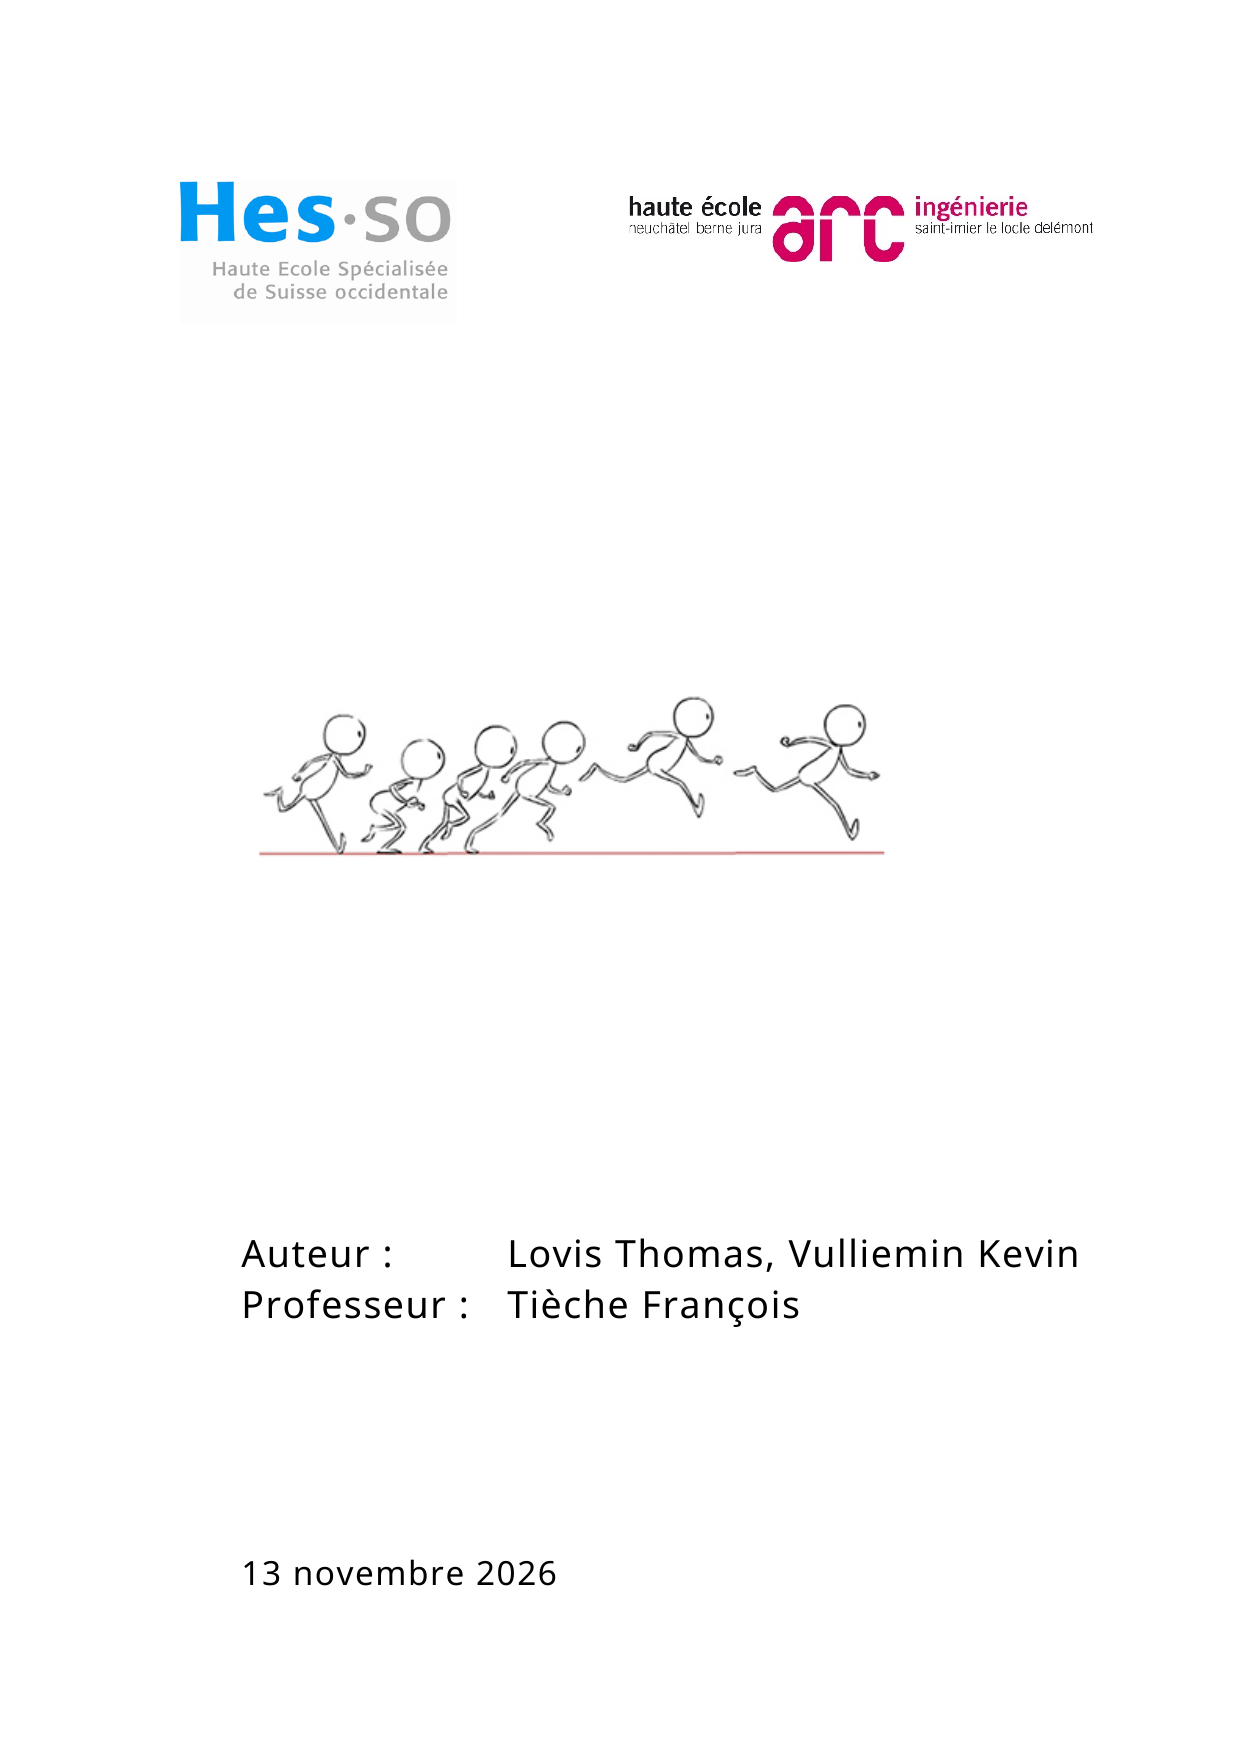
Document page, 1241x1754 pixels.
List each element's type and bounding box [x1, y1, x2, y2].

picture [259, 571, 885, 1004]
picture [147, 155, 484, 324]
picture [629, 196, 1093, 262]
